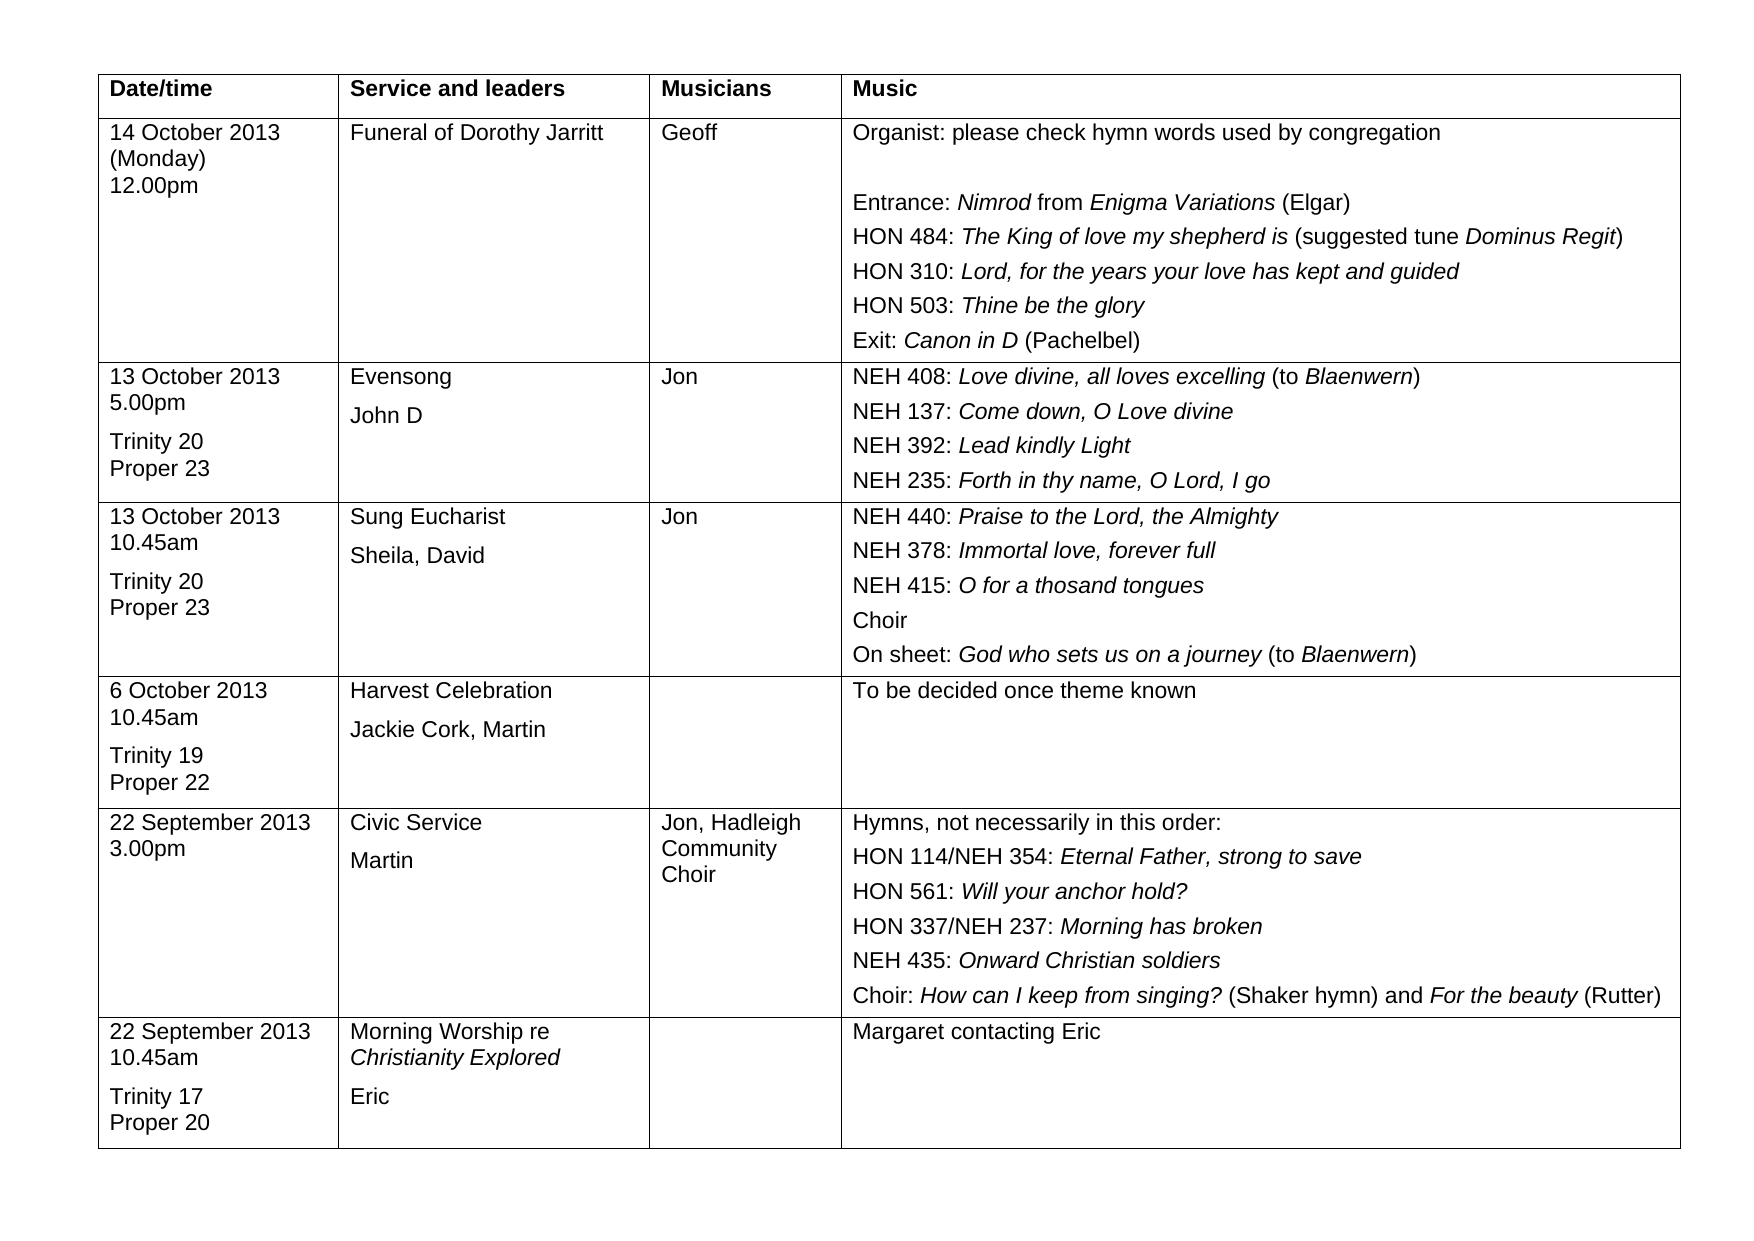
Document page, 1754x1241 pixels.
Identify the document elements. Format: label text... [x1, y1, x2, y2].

table_cell Civic Service Martin [339, 809, 649, 1017]
table_cell Morning Worship re Christianity Explored Eric [339, 1018, 649, 1148]
table_cell Geoff [650, 119, 841, 362]
table_cell 13 October 2013 5.00pm Trinity 20 Proper 23 [99, 363, 338, 502]
table_cell Jon [650, 363, 841, 502]
table_cell NEH 440: Praise to the Lord, the Almighty NEH 378: Immortal love, forever full NEH 415: O for a thosand tongues Choir On sheet: God who sets us on a journey (to Blaenwern) [842, 503, 1680, 676]
table_cell Jon [650, 503, 841, 676]
table_cell 6 October 2013 10.45am Trinity 19 Proper 22 [99, 677, 338, 808]
table_cell NEH 408: Love divine, all loves excelling (to Blaenwern) NEH 137: Come down, O Love divine NEH 392: Lead kindly Light NEH 235: Forth in thy name, O Lord, I go [842, 363, 1680, 502]
table_cell 22 September 2013 3.00pm [99, 809, 338, 1017]
table_cell Jon, Hadleigh Community Choir [650, 809, 841, 1017]
table_cell 13 October 2013 10.45am Trinity 20 Proper 23 [99, 503, 338, 676]
table_header Musicians [650, 75, 841, 118]
table_cell Sung Eucharist Sheila, David [339, 503, 649, 676]
table_cell Harvest Celebration Jackie Cork, Martin [339, 677, 649, 808]
table_cell To be decided once theme known [842, 677, 1680, 808]
table_cell Margaret contacting Eric [842, 1018, 1680, 1148]
table_cell [650, 1018, 841, 1148]
table_header Service and leaders [339, 75, 649, 118]
table_cell Evensong John D [339, 363, 649, 502]
table_cell Hymns, not necessarily in this order: HON 114/NEH 354: Eternal Father, strong to save HON 561: Will your anchor hold? HON 337/NEH 237: Morning has broken NEH 435: Onward Christian soldiers Choir: How can I keep from singing? (Shaker hymn) and For the beauty (Rutter) [842, 809, 1680, 1017]
table_cell [650, 677, 841, 808]
table_cell Funeral of Dorothy Jarritt [339, 119, 649, 362]
table_cell Organist: please check hymn words used by congregation Entrance: Nimrod from Enigma Variations (Elgar) HON 484: The King of love my shepherd is (suggested tune Dominus Regit) HON 310: Lord, for the years your love has kept and guided HON 503: Thine be the glory Exit: Canon in D (Pachelbel) [842, 119, 1680, 362]
table_cell 22 September 2013 10.45am Trinity 17 Proper 20 [99, 1018, 338, 1148]
table_header Music [842, 75, 1680, 118]
table_cell 14 October 2013 (Monday) 12.00pm [99, 119, 338, 362]
table_header Date/time [99, 75, 338, 118]
